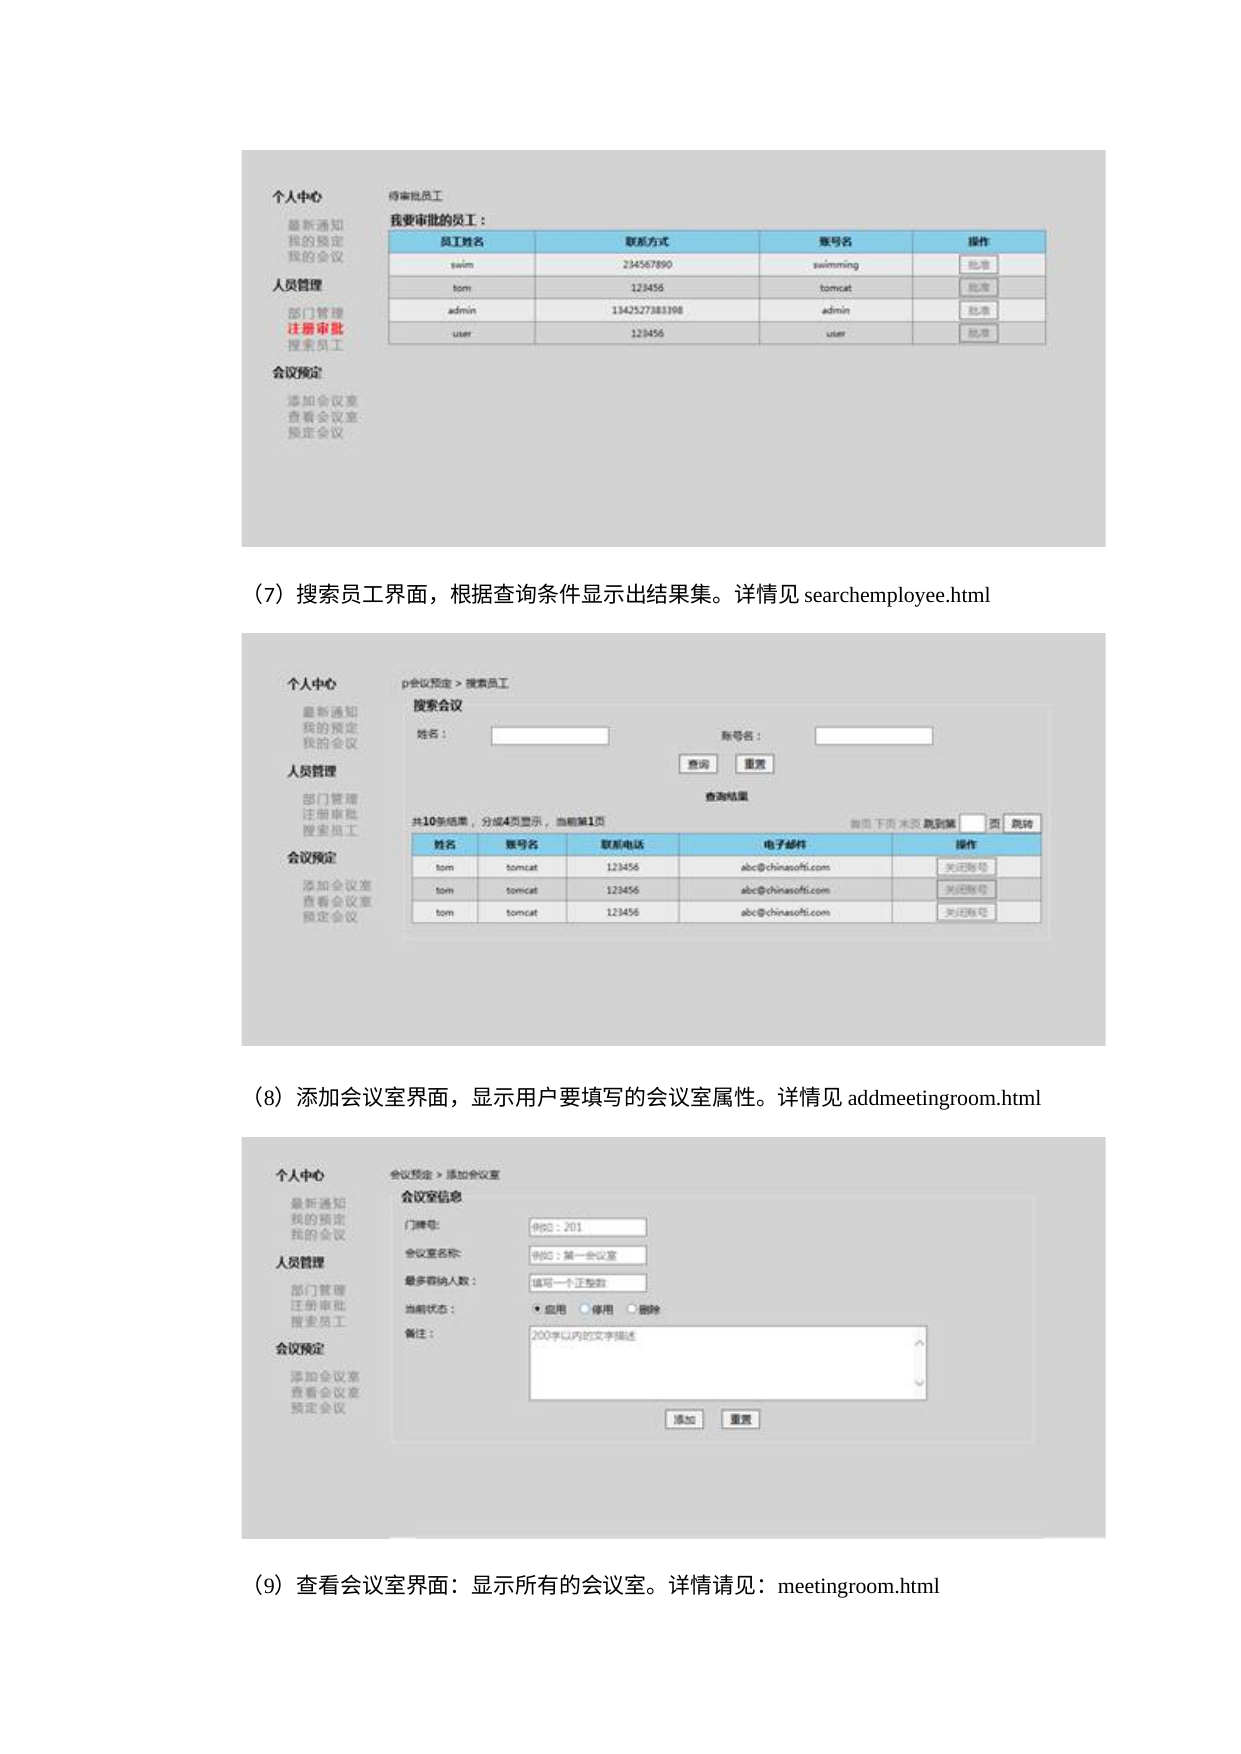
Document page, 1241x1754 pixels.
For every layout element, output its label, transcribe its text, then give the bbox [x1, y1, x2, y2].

text （9）查看会议室界面：显示所有的会议室。详情请见：meetingroom.html [242, 1568, 1053, 1600]
text （7）搜索员工界面，根据查询条件显示出结果集。详情见searchemployee.html [242, 577, 1053, 608]
picture [241, 150, 1106, 547]
picture [241, 1137, 1106, 1539]
picture [241, 633, 1106, 1046]
text （8）添加会议室界面，显示用户要填写的会议室属性。详情见addmeetingroom.html [242, 1080, 1053, 1112]
